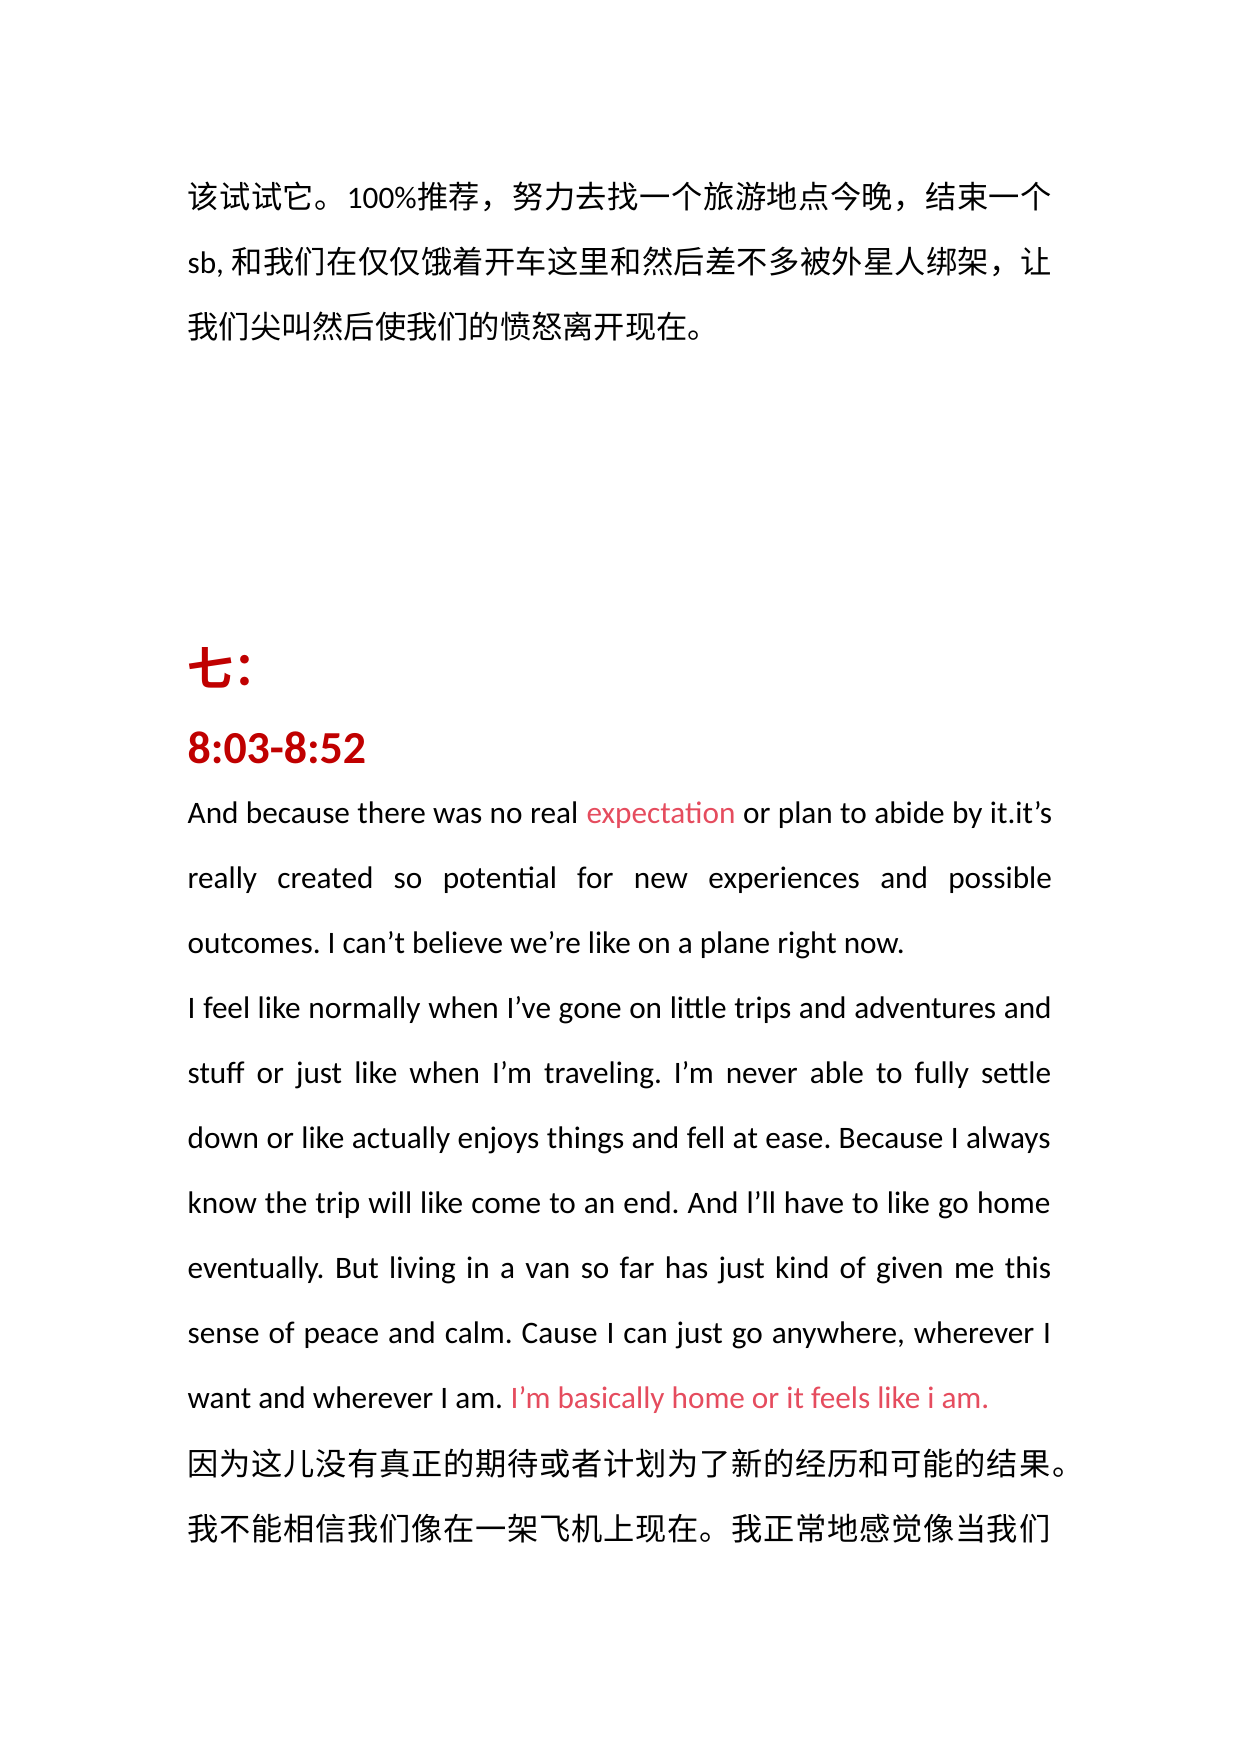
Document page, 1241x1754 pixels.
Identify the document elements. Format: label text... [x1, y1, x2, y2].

text 七： [187, 617, 1053, 714]
text And because there was no real expectation or plan to abide by it.it’s really created so potential for new experiences and possible outcomes. I can’t believe we’re like on a plane right now. [187, 779, 1053, 974]
text 8:03-8:52 [187, 714, 1053, 779]
text I feel like normally when I’ve gone on little trips and adventures and stuff or just like when I’m traveling. I’m never able to fully settle down or like actually enjoys things and fell at ease. Because I always know the trip will like come to an end. And l’ll have to like go home eventually. But living in a van so far has just kind of given me this sense of peace and calm. Cause I can just go anywhere, wherever I want and wherever I am. I’m basically home or it feels like i am. [187, 974, 1053, 1429]
